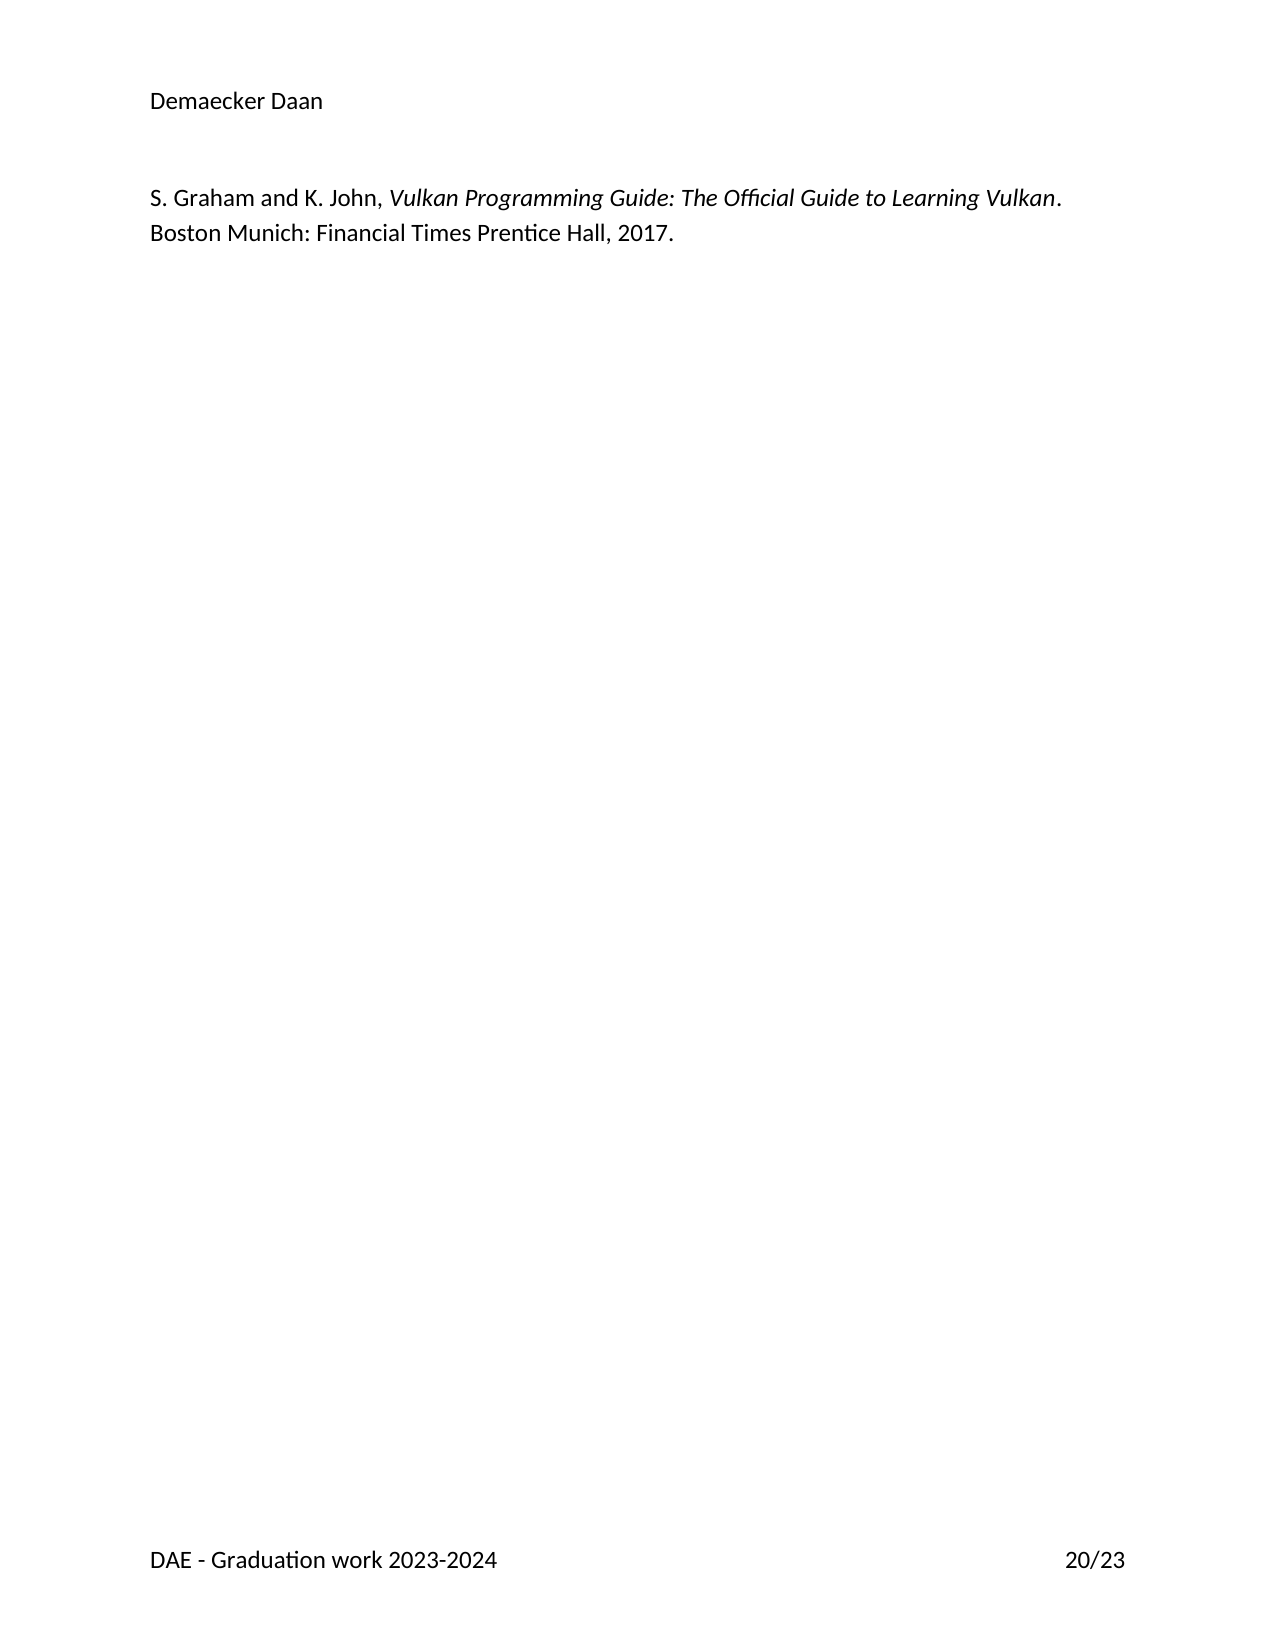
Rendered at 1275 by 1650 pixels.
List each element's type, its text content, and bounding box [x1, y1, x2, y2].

text S. Graham and K. John, Vulkan Programming Guide: The Official Guide to Learning Vulkan. Boston Munich: Financial Times Prentice Hall, 2017. [150, 182, 1125, 247]
